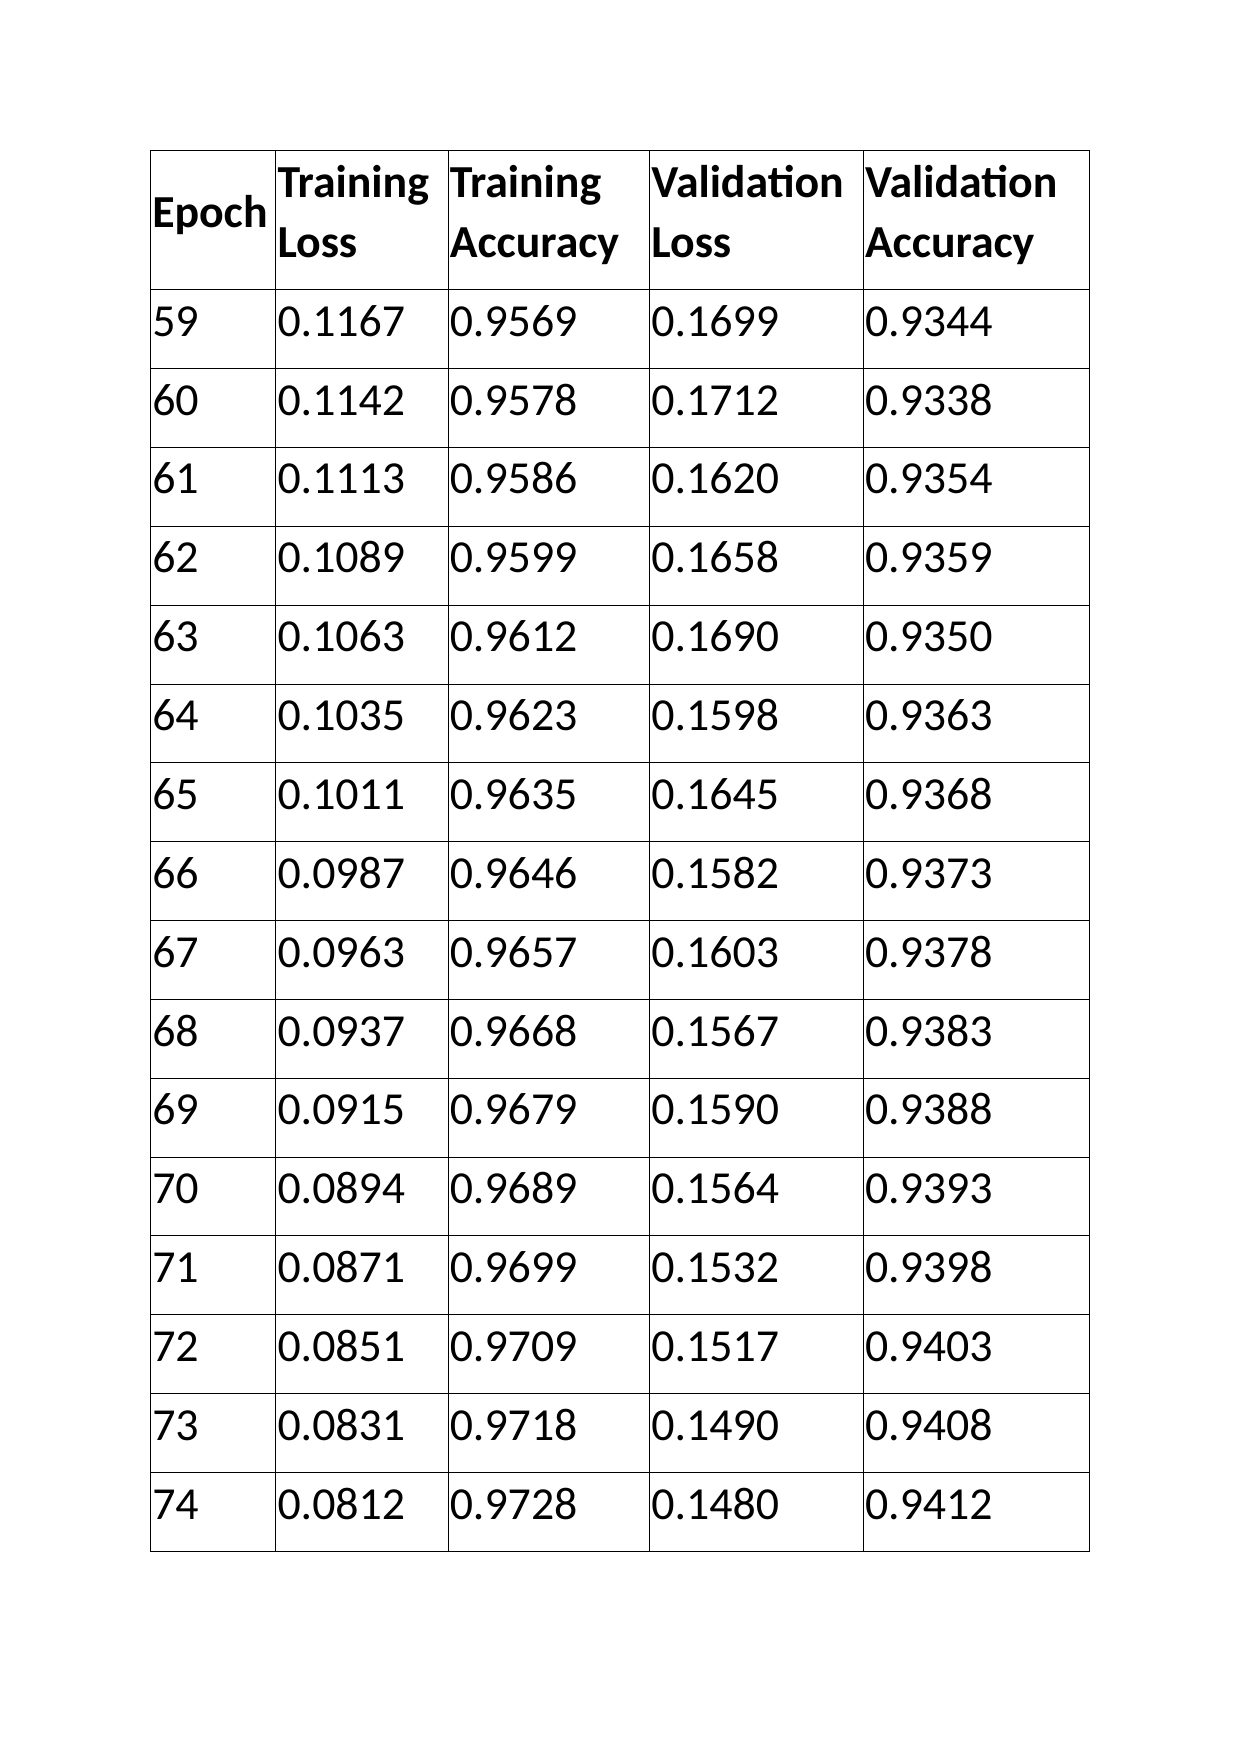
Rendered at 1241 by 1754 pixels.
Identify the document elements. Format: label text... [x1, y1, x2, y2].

table_cell 0.9408 [864, 1394, 1089, 1472]
table_cell 64 [151, 685, 275, 762]
table_cell 0.9344 [864, 290, 1089, 368]
table_cell 0.1699 [650, 290, 863, 368]
table_cell 0.1598 [650, 685, 863, 762]
table_cell 0.1063 [276, 606, 448, 683]
table_header Validation Loss [650, 151, 863, 289]
table_cell 0.9635 [449, 763, 649, 841]
table_cell 0.9679 [449, 1079, 649, 1157]
table_cell 0.1490 [650, 1394, 863, 1472]
table_header Training Loss [276, 151, 448, 289]
table_cell 0.9388 [864, 1079, 1089, 1157]
table_cell 0.0871 [276, 1236, 448, 1314]
table_header Epoch [151, 151, 275, 289]
table_cell 0.1564 [650, 1158, 863, 1235]
table_cell 0.1690 [650, 606, 863, 683]
table_cell 60 [151, 369, 275, 447]
table_cell 0.9718 [449, 1394, 649, 1472]
table_cell 0.1590 [650, 1079, 863, 1157]
table_cell 0.0987 [276, 842, 448, 920]
table_cell 0.1603 [650, 921, 863, 999]
table_cell 0.9709 [449, 1315, 649, 1393]
table_cell 0.9599 [449, 527, 649, 604]
table_cell 0.9354 [864, 448, 1089, 526]
table_cell 0.1517 [650, 1315, 863, 1393]
table_cell 0.9612 [449, 606, 649, 683]
table_cell 63 [151, 606, 275, 683]
table_cell 59 [151, 290, 275, 368]
table_cell 0.9412 [864, 1473, 1089, 1551]
table_cell 0.9586 [449, 448, 649, 526]
table_cell 0.1480 [650, 1473, 863, 1551]
table_cell 0.1142 [276, 369, 448, 447]
table_cell 72 [151, 1315, 275, 1393]
table_header Validation Accuracy [864, 151, 1089, 289]
table_cell 0.1645 [650, 763, 863, 841]
table_cell 0.9368 [864, 763, 1089, 841]
table_cell 0.9378 [864, 921, 1089, 999]
table_cell 0.0937 [276, 1000, 448, 1078]
table_cell 0.1532 [650, 1236, 863, 1314]
table_cell 0.9578 [449, 369, 649, 447]
table_cell 0.9623 [449, 685, 649, 762]
table_cell 62 [151, 527, 275, 604]
table_cell 0.0915 [276, 1079, 448, 1157]
table_cell 0.0812 [276, 1473, 448, 1551]
table_cell 0.1567 [650, 1000, 863, 1078]
table_cell 0.9668 [449, 1000, 649, 1078]
table_cell 0.9350 [864, 606, 1089, 683]
table_cell 74 [151, 1473, 275, 1551]
table_cell 0.9689 [449, 1158, 649, 1235]
table_cell 0.9338 [864, 369, 1089, 447]
table_cell 0.9373 [864, 842, 1089, 920]
table_cell 0.0831 [276, 1394, 448, 1472]
table_cell 0.1011 [276, 763, 448, 841]
table_cell 70 [151, 1158, 275, 1235]
table_cell 61 [151, 448, 275, 526]
table_cell 73 [151, 1394, 275, 1472]
table_cell 0.9699 [449, 1236, 649, 1314]
table_cell 0.9403 [864, 1315, 1089, 1393]
table_cell 0.1582 [650, 842, 863, 920]
table_cell 0.9398 [864, 1236, 1089, 1314]
table_cell 0.9728 [449, 1473, 649, 1551]
table_cell 0.9657 [449, 921, 649, 999]
table_cell 0.9359 [864, 527, 1089, 604]
table_cell 0.9393 [864, 1158, 1089, 1235]
table_cell 69 [151, 1079, 275, 1157]
table_cell 68 [151, 1000, 275, 1078]
table_header Training Accuracy [449, 151, 649, 289]
table_cell 0.9363 [864, 685, 1089, 762]
table_cell 71 [151, 1236, 275, 1314]
table_cell 0.1658 [650, 527, 863, 604]
table_cell 0.1035 [276, 685, 448, 762]
table_cell 65 [151, 763, 275, 841]
table_cell 0.0851 [276, 1315, 448, 1393]
table_cell 0.9569 [449, 290, 649, 368]
table_cell 0.9646 [449, 842, 649, 920]
table_cell 67 [151, 921, 275, 999]
table_cell 0.0963 [276, 921, 448, 999]
table_cell 0.1113 [276, 448, 448, 526]
table_cell 0.1167 [276, 290, 448, 368]
table_cell 0.1089 [276, 527, 448, 604]
table_cell 0.0894 [276, 1158, 448, 1235]
table_cell 0.1620 [650, 448, 863, 526]
table_cell 0.9383 [864, 1000, 1089, 1078]
table_cell 66 [151, 842, 275, 920]
table_cell 0.1712 [650, 369, 863, 447]
